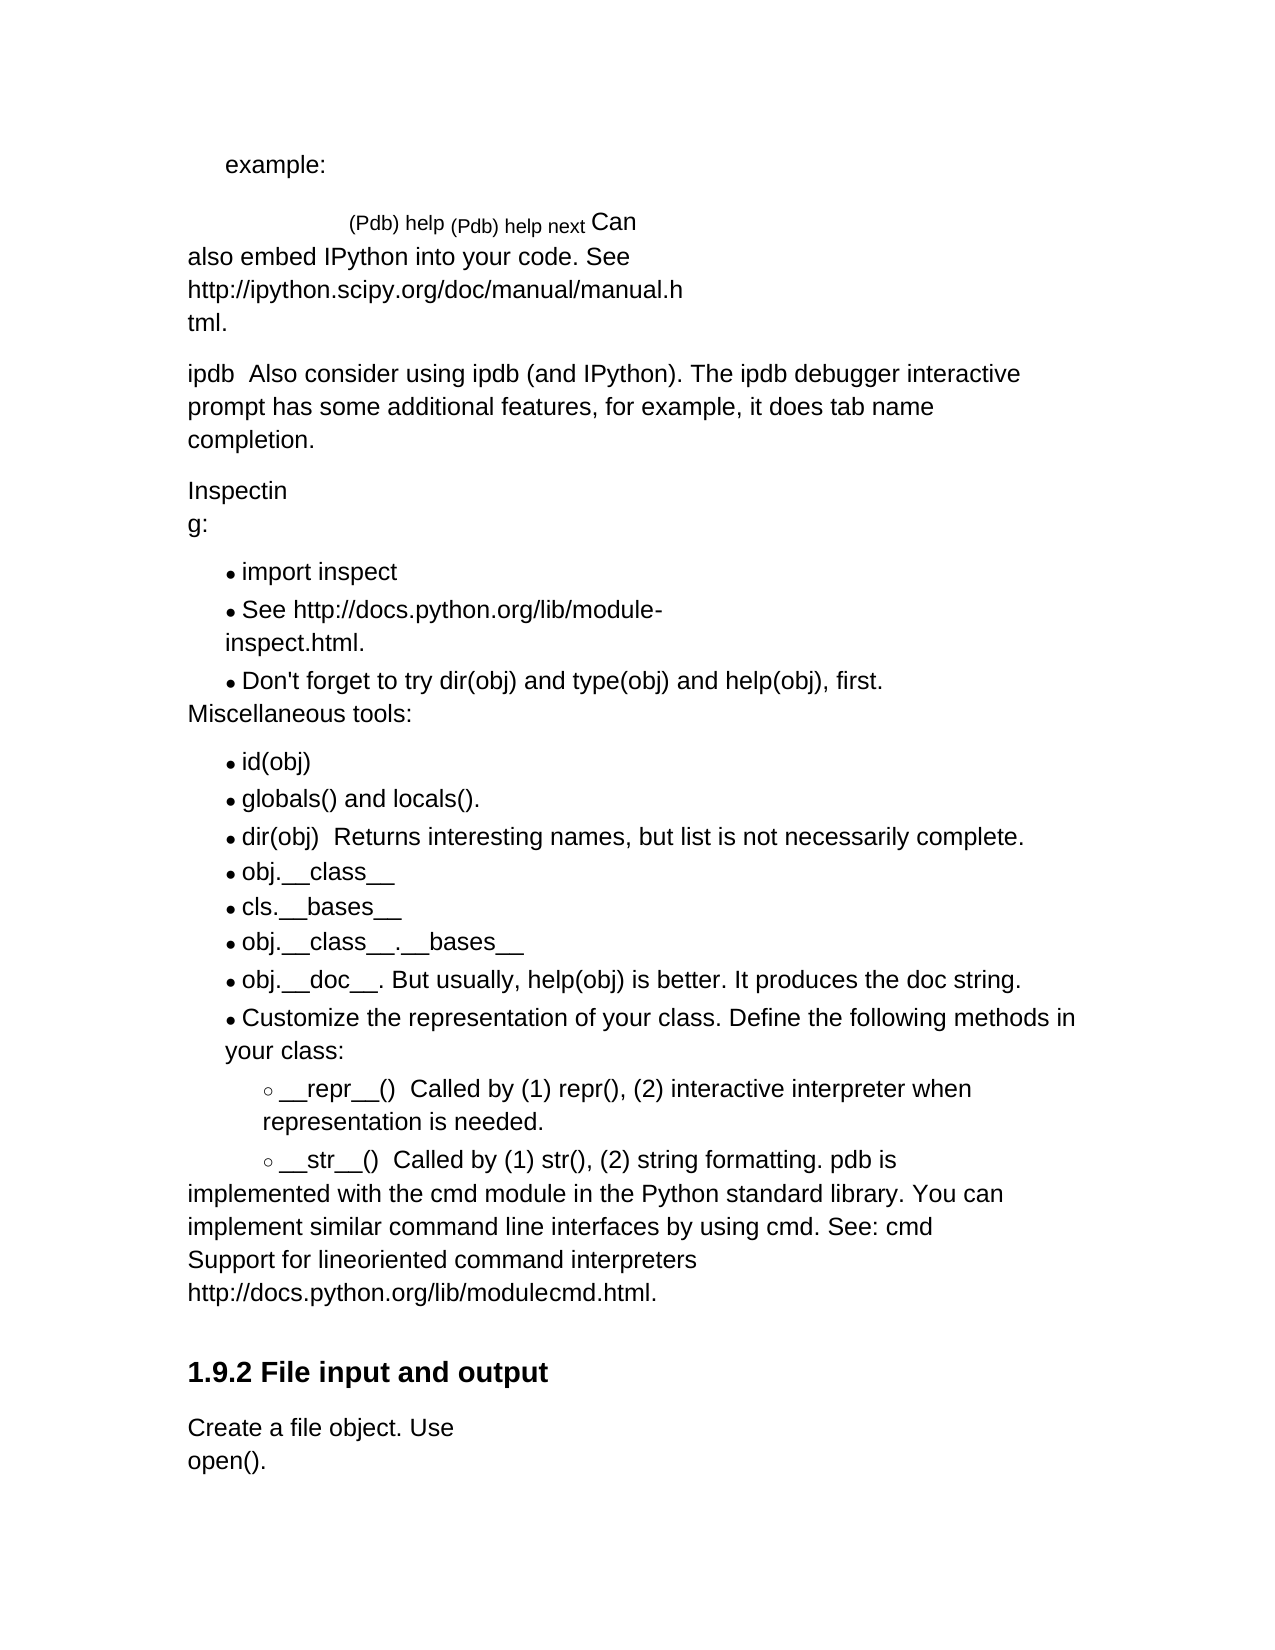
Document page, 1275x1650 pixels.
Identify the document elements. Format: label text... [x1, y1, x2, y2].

text ● Customize the representation of your class. Define the following methods in your class: [225, 1003, 1078, 1065]
text ● globals() and locals(). [225, 784, 573, 813]
text ● Don't forget to try dir(obj) and type(obj) and help(obj), first. Miscellaneous tools: [187, 666, 996, 728]
text ● cls.__bases__ [225, 892, 457, 921]
text ● id(obj) [225, 747, 367, 776]
text ● dir(obj) ­­ Returns interesting names, but list is not necessarily complete. [225, 822, 1035, 851]
text ● import inspect [225, 557, 472, 586]
text Inspecting: [187, 476, 298, 538]
text ipdb ­­ Also consider using ipdb (and IPython). The ipdb debugger interactive prompt has some additional features, for example, it does tab name completion. [187, 359, 1040, 454]
text Create a file object. Use open(). [187, 1413, 532, 1475]
text (Pdb) help (Pdb) help next Can also embed IPython into your code. See http://ipython.scipy.org/doc/manual/manual.html. [187, 198, 684, 337]
text ○ __str__() ­­ Called by (1) str(), (2) string formatting. pdb is implemented with the cmd module in the Python standard library. You can implement similar command line interfaces by using cmd. See: cmd ­­ Support for line­oriented command interpreters ­­ http://docs.python.org/lib/module­cmd.html. [187, 1146, 1015, 1306]
text ● obj.__doc__. But usually, help(obj) is better. It produces the doc string. [225, 965, 1061, 994]
text ● See http://docs.python.org/lib/module­inspect.html. [225, 595, 778, 657]
text ● obj.__class__ [225, 857, 457, 886]
text ○ __repr__() ­­ Called by (1) repr(), (2) interactive interpreter when representation is needed. [262, 1074, 1032, 1136]
text ● obj.__class__.__bases__ [225, 927, 607, 956]
text 1.9.2 File input and output [187, 1354, 565, 1388]
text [225, 150, 754, 179]
